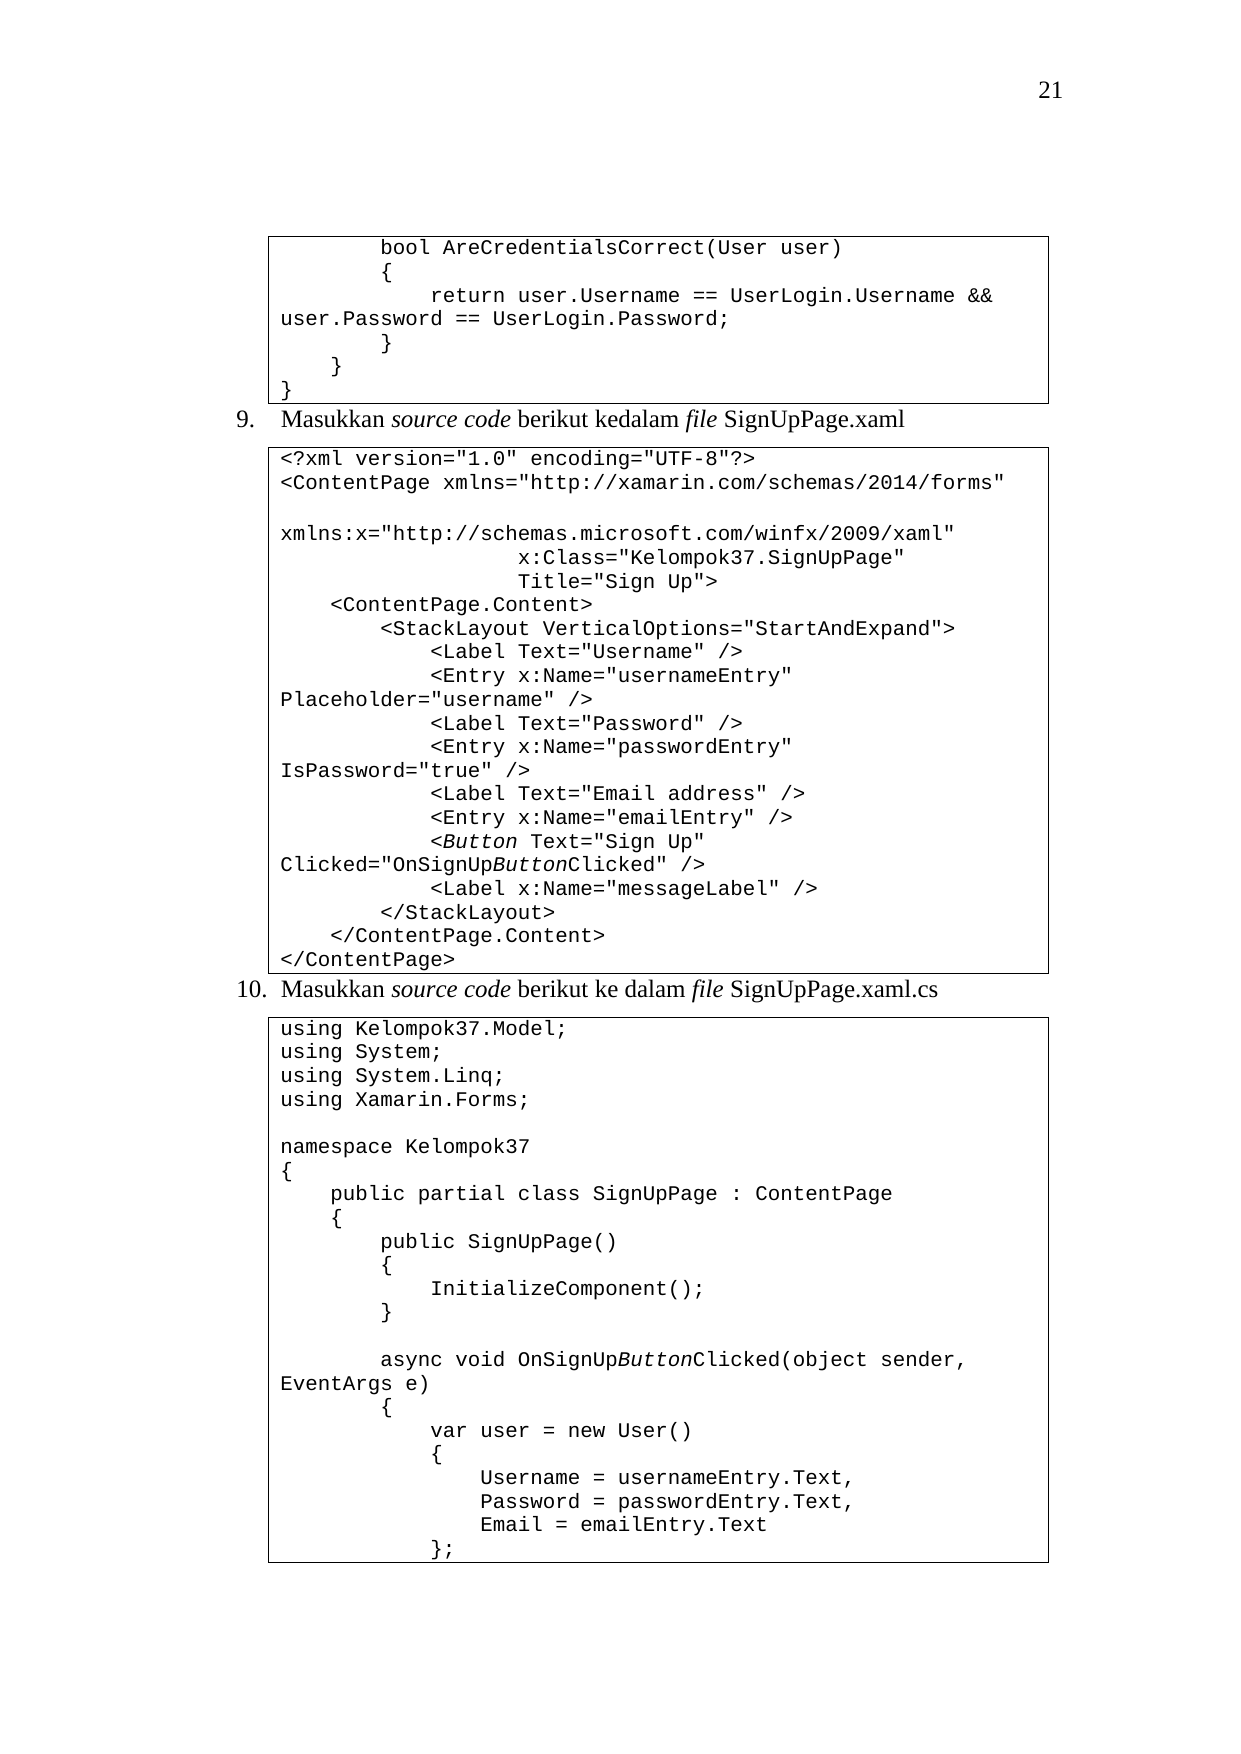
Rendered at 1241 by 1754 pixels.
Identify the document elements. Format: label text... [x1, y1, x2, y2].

table_header <?xml version="1.0" encoding="UTF-8"?> <ContentPage xmlns="http://xamarin.com/schemas/2014/forms" xmlns:x="http://schemas.microsoft.com/winfx/2009/xaml" x:Class="Kelompok37.SignUpPage" Title="Sign Up"> <ContentPage.Content> <StackLayout VerticalOptions="StartAndExpand"> <Label Text="Username" /> <Entry x:Name="usernameEntry" Placeholder="username" /> <Label Text="Password" /> <Entry x:Name="passwordEntry" IsPassword="true" /> <Label Text="Email address" /> <Entry x:Name="emailEntry" /> <Button Text="Sign Up" Clicked="OnSignUpButtonClicked" /> <Label x:Name="messageLabel" /> </StackLayout> </ContentPage.Content> </ContentPage> [269, 448, 1048, 973]
list Masukkan source code berikut ke dalam file SignUpPage.xaml.cs [236, 974, 1063, 1002]
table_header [269, 1018, 1048, 1562]
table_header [269, 237, 1048, 403]
list Masukkan source code berikut kedalam file SignUpPage.xaml [236, 404, 1063, 433]
